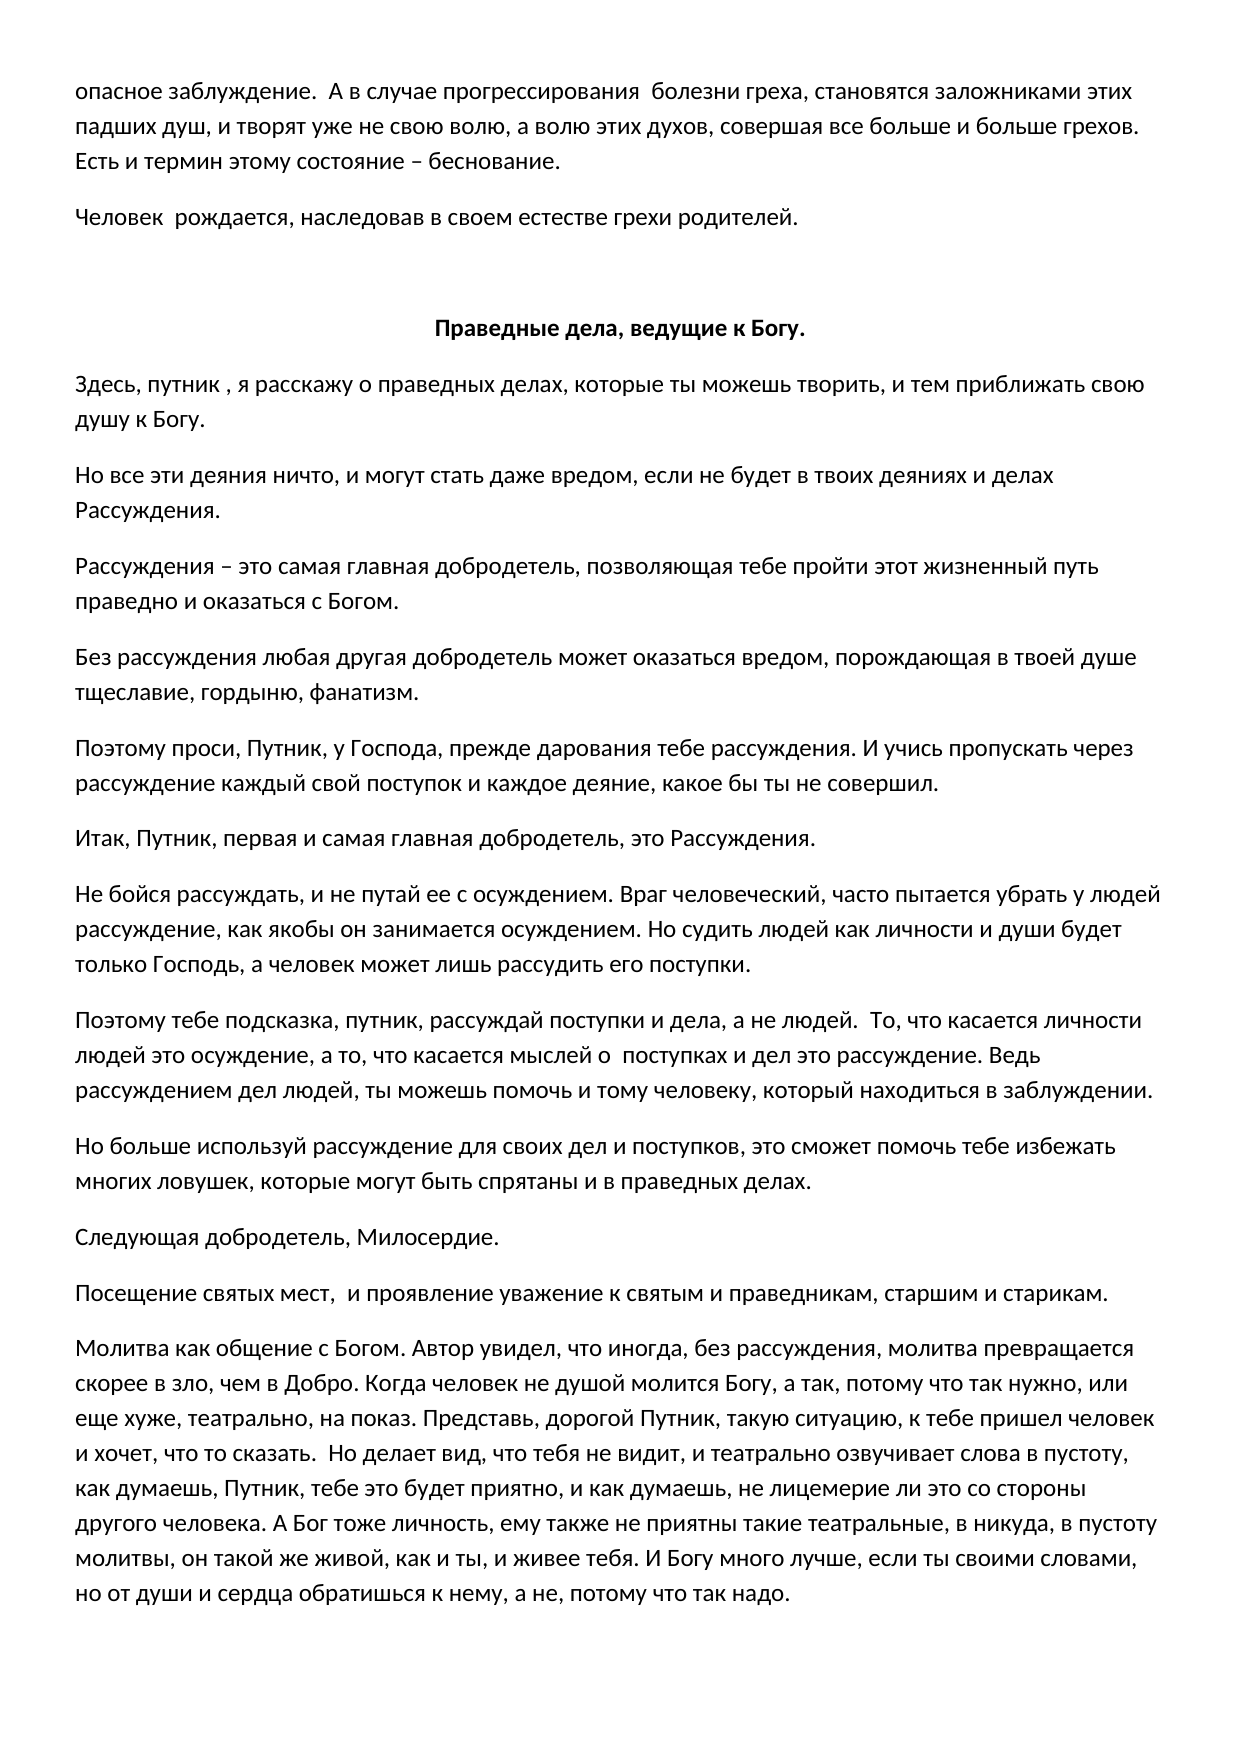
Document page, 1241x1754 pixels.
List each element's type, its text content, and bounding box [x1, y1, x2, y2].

text Рассуждения – это самая главная добродетель, позволяющая тебе пройти этот жизненный путь праведно и оказаться с Богом. [75, 550, 1165, 616]
text Без рассуждения любая другая добродетель может оказаться вредом, порождающая в твоей душе тщеславие, гордыню, фанатизм. [75, 641, 1165, 706]
text Итак, Путник, первая и самая главная добродетель, это Рассуждения. [75, 822, 1165, 853]
text Здесь, путник , я расскажу о праведных делах, которые ты можешь творить, и тем приближать свою душу к Богу. [75, 368, 1165, 434]
text Посещение святых мест, и проявление уважение к святым и праведникам, старшим и старикам. [75, 1277, 1165, 1307]
text Человек рождается, наследовав в своем естестве грехи родителей. [75, 201, 1165, 231]
text Но все эти деяния ничто, и могут стать даже вредом, если не будет в твоих деяниях и делах Рассуждения. [75, 459, 1165, 525]
text Следующая добродетель, Милосердие. [75, 1221, 1165, 1251]
text Но больше используй рассуждение для своих дел и поступков, это сможет помочь тебе избежать многих ловушек, которые могут быть спрятаны и в праведных делах. [75, 1130, 1165, 1196]
text Молитва как общение с Богом. Автор увидел, что иногда, без рассуждения, молитва превращается скорее в зло, чем в Добро. Когда человек не душой молится Богу, а так, потому что так нужно, или еще хуже, театрально, на показ. Представь, дорогой Путник, такую ситуацию, к тебе пришел человек и хочет, что то сказать. Но делает вид, что тебя не видит, и театрально озвучивает слова в пустоту, как думаешь, Путник, тебе это будет приятно, и как думаешь, не лицемерие ли это со стороны другого человека. А Бог тоже личность, ему также не приятны такие театральные, в никуда, в пустоту молитвы, он такой же живой, как и ты, и живее тебя. И Богу много лучше, если ты своими словами, но от души и сердца обратишься к нему, а не, потому что так надо. [75, 1332, 1165, 1608]
text Не бойся рассуждать, и не путай ее с осуждением. Враг человеческий, часто пытается убрать у людей рассуждение, как якобы он занимается осуждением. Но судить людей как личности и души будет только Господь, а человек может лишь рассудить его поступки. [75, 878, 1165, 979]
text Поэтому тебе подсказка, путник, рассуждай поступки и дела, а не людей. То, что касается личности людей это осуждение, а то, что касается мыслей о поступках и дел это рассуждение. Ведь рассуждением дел людей, ты можешь помочь и тому человеку, который находиться в заблуждении. [75, 1004, 1165, 1105]
text Поэтому проси, Путник, у Господа, прежде дарования тебе рассуждения. И учись пропускать через рассуждение каждый свой поступок и каждое деяние, какое бы ты не совершил. [75, 732, 1165, 797]
text Праведные дела, ведущие к Богу. [75, 312, 1165, 343]
